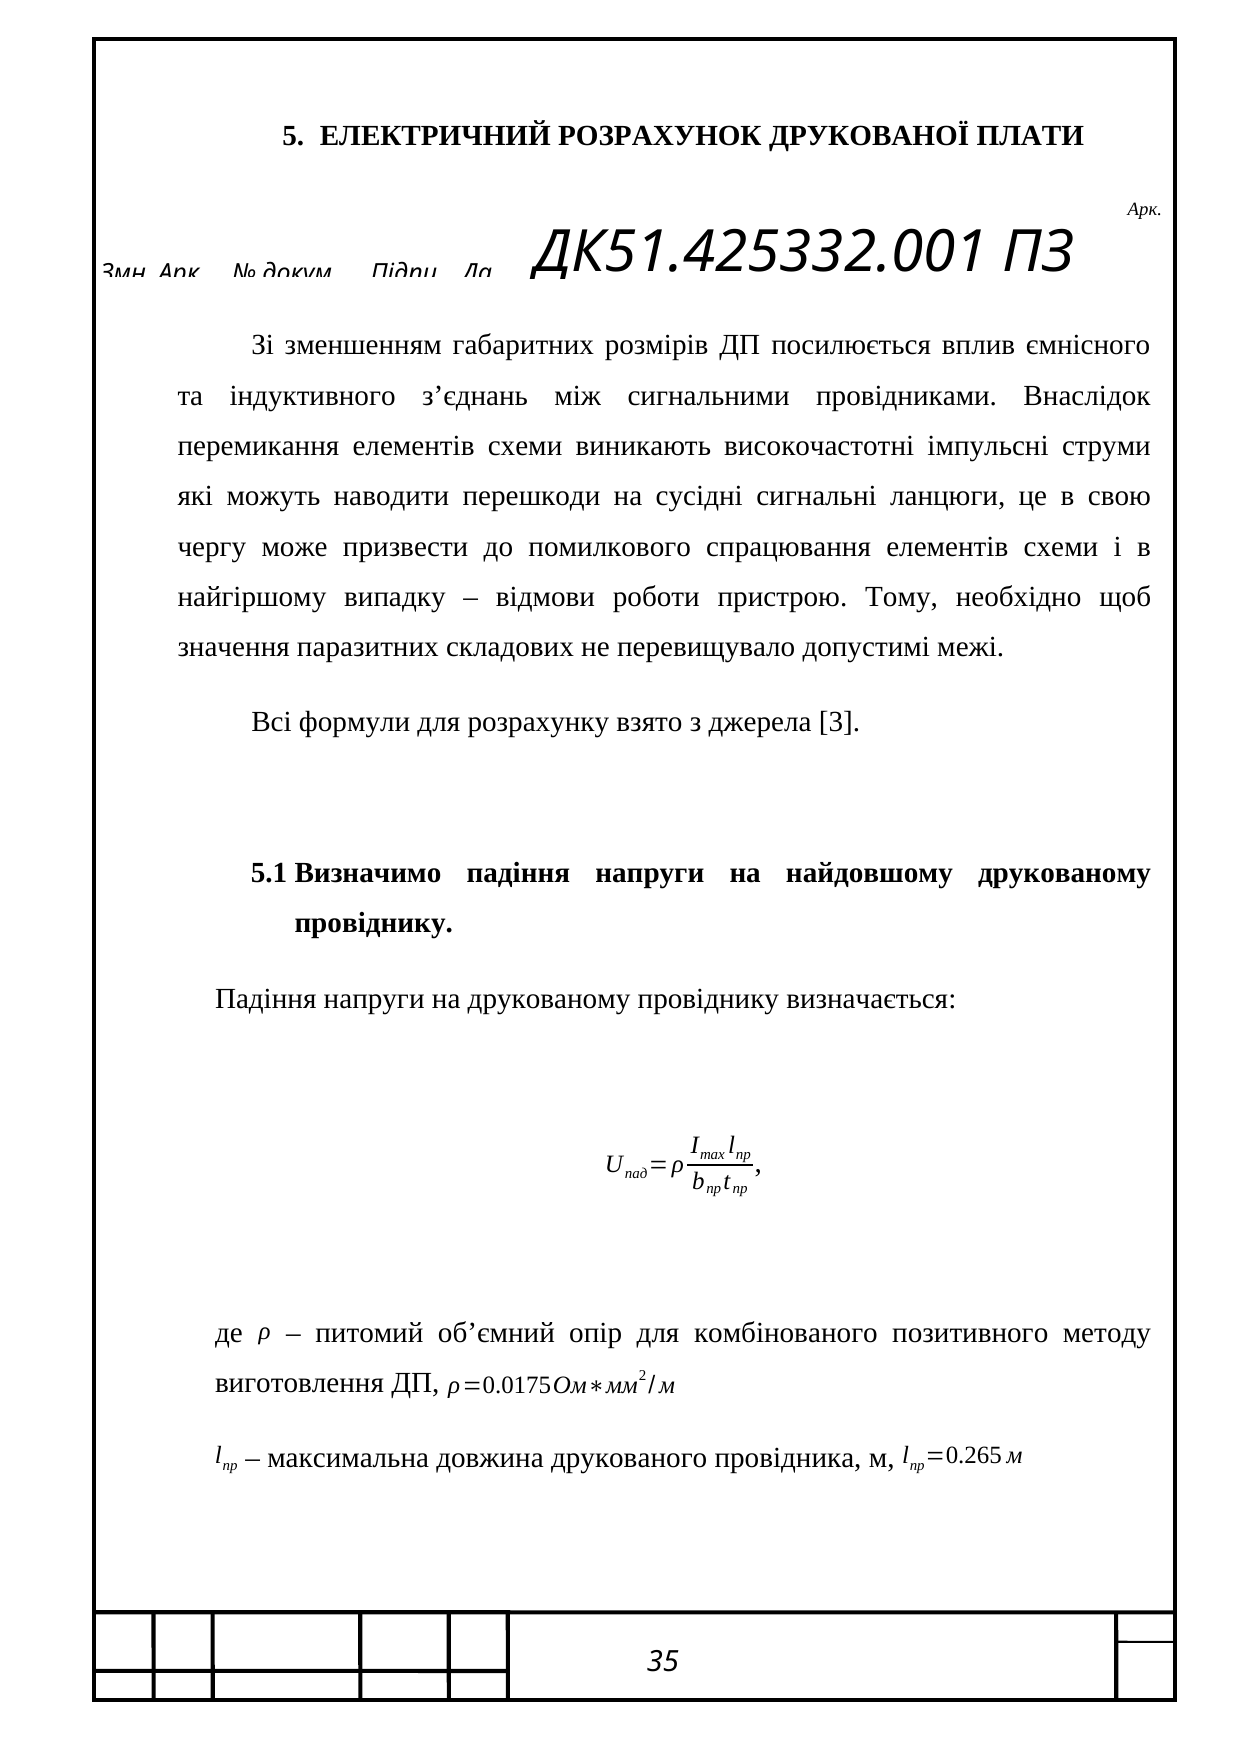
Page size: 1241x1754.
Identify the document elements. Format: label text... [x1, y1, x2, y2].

text Всі формули для розрахунку взято з джерела [3]. [177, 704, 1152, 738]
list Визначимо падіння напруги на найдовшому друкованому провіднику. [251, 855, 1152, 939]
list ЕЛЕКТРИЧНИЙ РОЗРАХУНОК ДРУКОВАНОЇ ПЛАТИ [215, 118, 1152, 152]
text Падіння напруги на друкованому провіднику визначається: [215, 981, 1152, 1014]
text Зі зменшенням габаритних розмірів ДП посилюється вплив ємнісного та індуктивного з’єднань між сигнальними провідниками. Внаслідок перемикання елементів схеми виникають високочастотні імпульсні струми які можуть наводити перешкоди на сусідні сигнальні ланцюги, це в свою чергу може призвести до помилкового спрацювання елементів схеми і в найгіршому випадку – відмови роботи пристрою. Тому, необхідно щоб значення паразитних складових не перевищувало допустимі межі. [177, 327, 1152, 663]
text , [215, 1131, 1152, 1198]
text де – питомий об’ємний опір для комбінованого позитивного методу виготовлення ДП, [215, 1315, 1152, 1399]
text – максимальна довжина друкованого провідника, м, [215, 1441, 1152, 1475]
